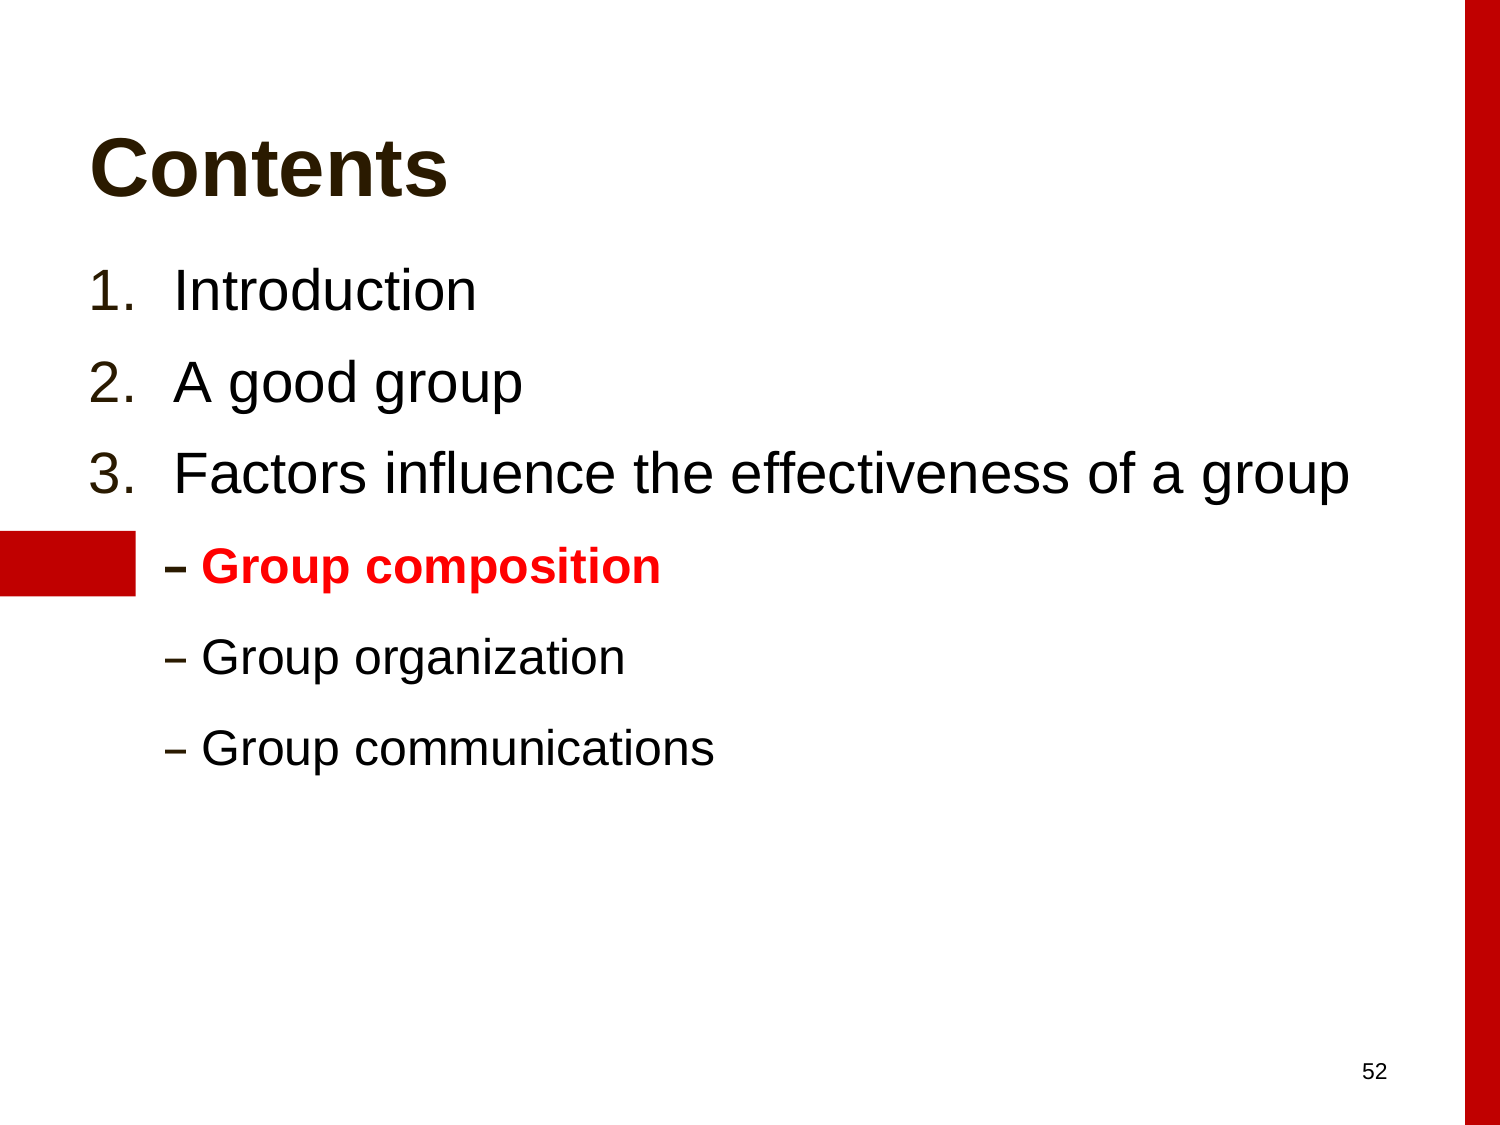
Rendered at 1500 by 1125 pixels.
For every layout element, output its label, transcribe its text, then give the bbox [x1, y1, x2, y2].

list Factors influence the effectiveness of a group [89, 439, 1450, 506]
list Introduction [89, 256, 1450, 323]
list Group composition [164, 530, 1450, 598]
list A good group [89, 347, 1450, 414]
list Group organization [164, 621, 1450, 689]
list Group communications [164, 711, 1450, 779]
